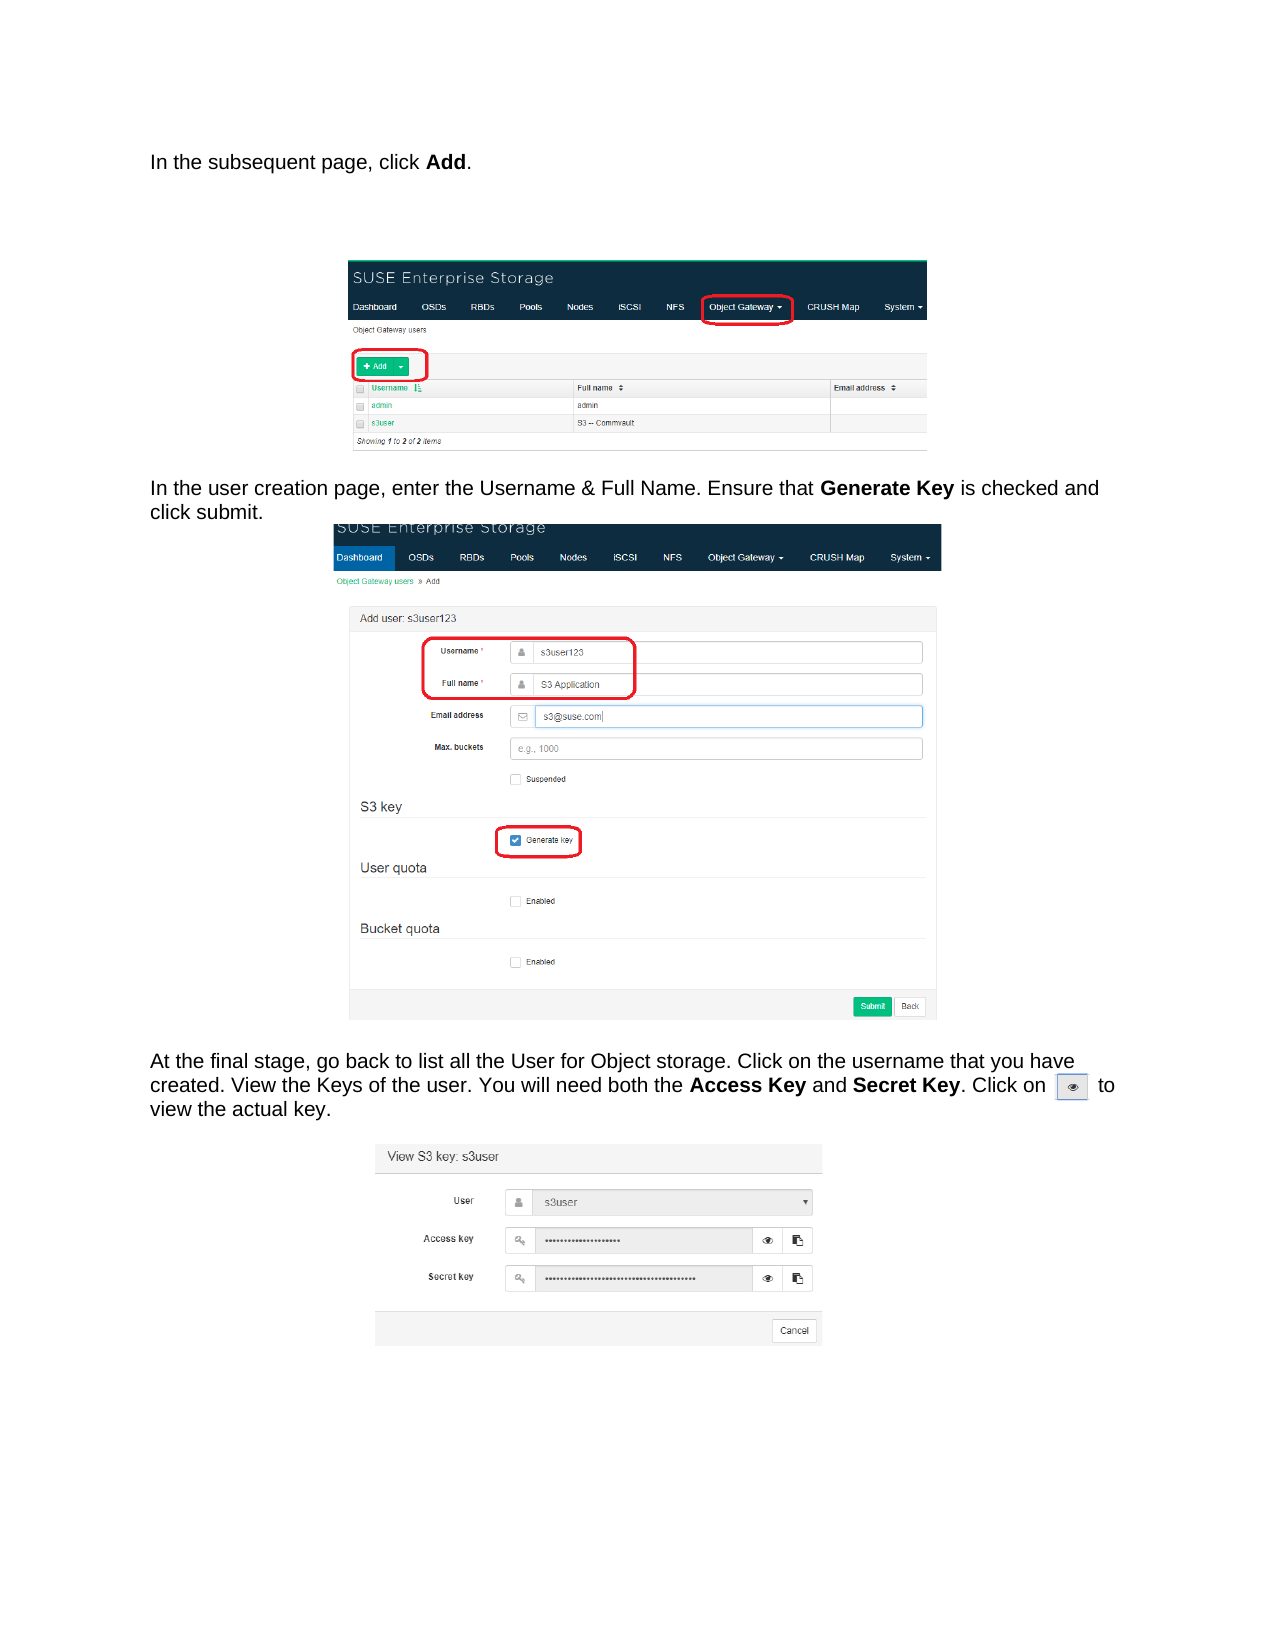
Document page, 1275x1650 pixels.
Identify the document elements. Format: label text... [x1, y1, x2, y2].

text At the final stage, go back to list all the User for Object storage. Click on the username that you have created. View the Keys of the user. You will need both the Access Key and Secret Key. Click on to view the actual key. [150, 1049, 1125, 1121]
text In the subsequent page, click Add. [150, 150, 1125, 174]
text In the user creation page, enter the Username & Full Name. Ensure that Generate Key is checked and click submit. [150, 476, 1125, 524]
picture [348, 260, 927, 453]
picture [375, 1144, 823, 1346]
picture [333, 524, 942, 1020]
picture [1054, 1072, 1090, 1101]
